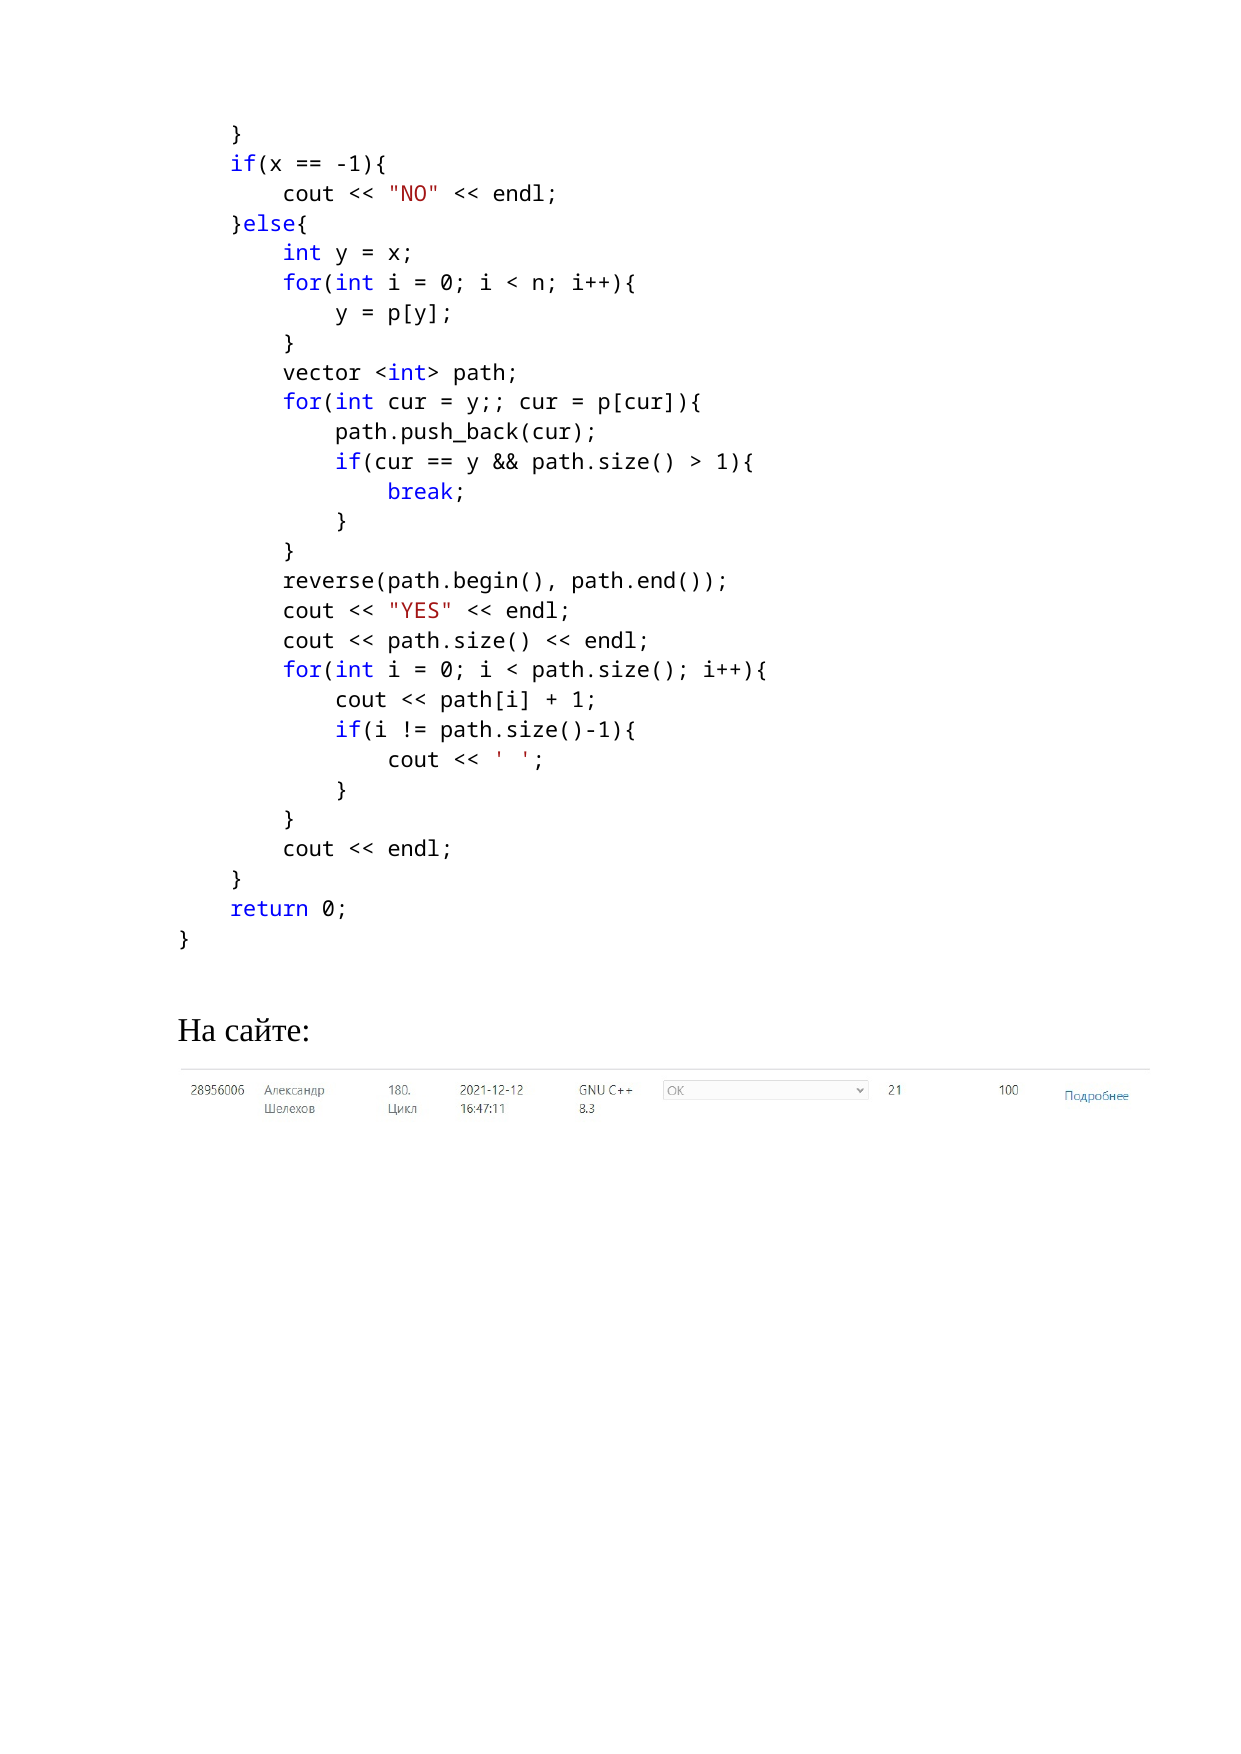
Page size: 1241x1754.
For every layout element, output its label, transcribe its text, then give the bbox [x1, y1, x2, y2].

text return 0; [177, 893, 1152, 922]
text break; [177, 476, 1152, 505]
text for(int i = 0; i < path.size(); i++){ [177, 654, 1152, 684]
text } [177, 922, 1152, 952]
text cout << path[i] + 1; [177, 684, 1152, 714]
text } [177, 535, 1152, 565]
text vector <int> path; [177, 356, 1152, 386]
text if(x == -1){ [177, 148, 1152, 178]
text } [177, 327, 1152, 356]
text } [177, 863, 1152, 893]
text int y = x; [177, 237, 1152, 267]
text for(int i = 0; i < n; i++){ [177, 267, 1152, 297]
text y = p[y]; [177, 297, 1152, 327]
text if(i != path.size()-1){ [177, 714, 1152, 744]
text } [177, 803, 1152, 833]
text cout << "NO" << endl; [177, 178, 1152, 207]
text } [177, 773, 1152, 803]
text cout << endl; [177, 833, 1152, 863]
text cout << "YES" << endl; [177, 595, 1152, 624]
text На сайте: [177, 1010, 1152, 1049]
text path.push_back(cur); [177, 416, 1152, 446]
text cout << ' '; [177, 744, 1152, 773]
text reverse(path.begin(), path.end()); [177, 565, 1152, 595]
text }else{ [177, 207, 1152, 237]
text if(cur == y && path.size() > 1){ [177, 446, 1152, 476]
text for(int cur = y;; cur = p[cur]){ [177, 386, 1152, 416]
text } [177, 118, 1152, 148]
text cout << path.size() << endl; [177, 624, 1152, 654]
text } [177, 505, 1152, 535]
picture [177, 1068, 1152, 1131]
